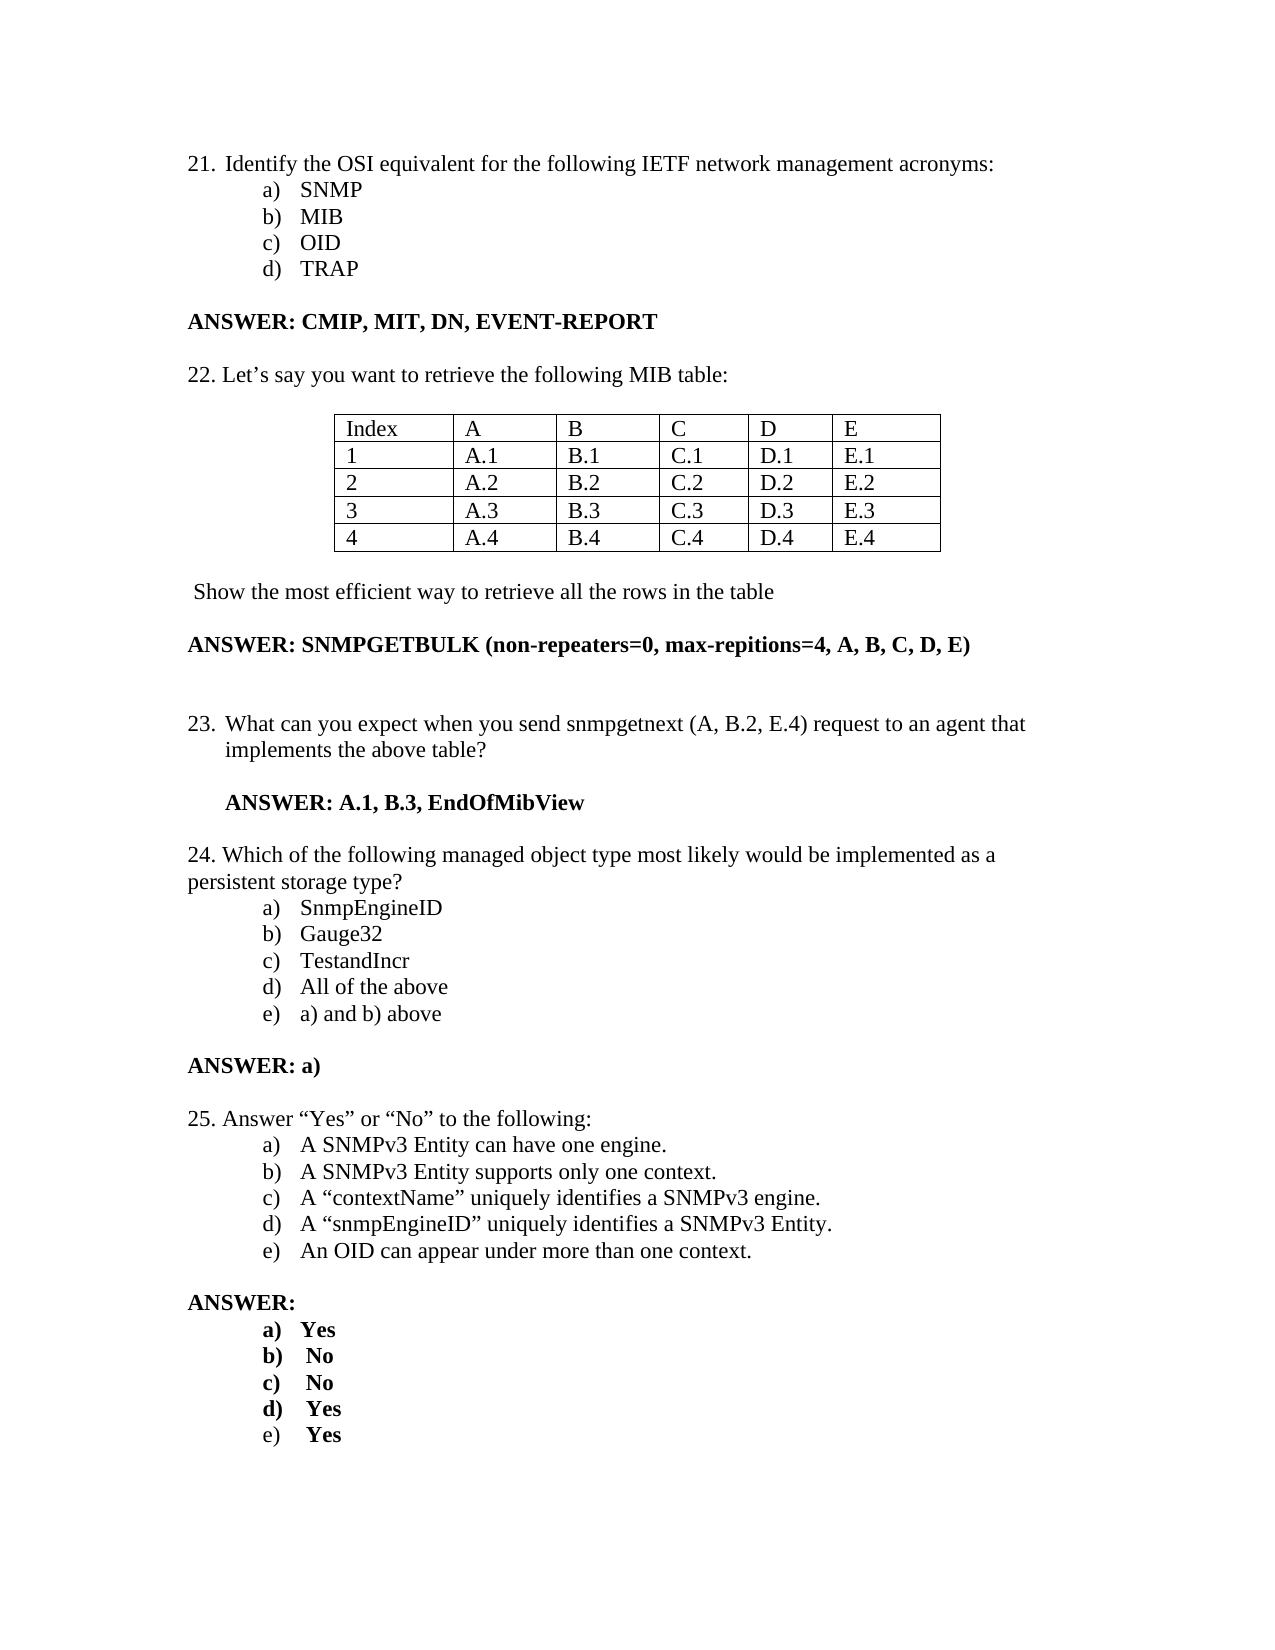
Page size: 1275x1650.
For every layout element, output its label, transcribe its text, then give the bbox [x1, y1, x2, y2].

table_cell 2 [335, 469, 453, 496]
table_cell B.3 [557, 497, 659, 523]
table_cell E.3 [833, 497, 940, 523]
table_cell A.1 [454, 442, 556, 468]
list What can you expect when you send snmpgetnext (A, B.2, E.4) request to an agent that implements the above table? [187, 710, 1087, 762]
list A “snmpEngineID” uniquely identifies a SNMPv3 Entity. [262, 1210, 1087, 1237]
table_cell C.2 [660, 469, 748, 496]
table_cell C.1 [660, 442, 748, 468]
list Identify the equivalent for the following IETF network management acronyms: [187, 150, 1087, 176]
table_cell A.4 [454, 524, 556, 551]
text 25. Answer “Yes” or “No” to the following: [187, 1105, 1087, 1131]
list No [262, 1342, 1087, 1368]
list A “contextName” uniquely identifies a SNMPv3 engine. [262, 1184, 1087, 1210]
table_header B [557, 415, 659, 441]
text ANSWER: [187, 1289, 1087, 1316]
list All of the above [262, 973, 1087, 999]
table_cell A.2 [454, 469, 556, 496]
list ANSWER: A.1, B.3, EndOfMibView [225, 789, 1087, 815]
list A SNMPv3 Entity can have one engine. [262, 1131, 1087, 1158]
table_cell A.3 [454, 497, 556, 523]
list Gauge32 [262, 921, 1087, 947]
table_cell D.4 [749, 524, 832, 551]
list A SNMPv3 Entity supports only one context. [262, 1158, 1087, 1184]
list SNMP [262, 176, 1087, 203]
table_cell E.1 [833, 442, 940, 468]
list No [262, 1368, 1087, 1395]
table_header D [749, 415, 832, 441]
list SnmpEngineID [262, 894, 1087, 921]
table_cell C.3 [660, 497, 748, 523]
list TRAP [262, 255, 1087, 282]
list Yes [262, 1421, 1087, 1448]
table_header Index [335, 415, 453, 441]
list a) and b) above [262, 999, 1087, 1026]
table_cell 3 [335, 497, 453, 523]
table_cell 1 [335, 442, 453, 468]
table_header A [454, 415, 556, 441]
table_cell D.3 [749, 497, 832, 523]
text 22. Let’s say you want to retrieve the following MIB table: [187, 361, 1087, 387]
table_cell 4 [335, 524, 453, 551]
table_header C [660, 415, 748, 441]
table_cell E.4 [833, 524, 940, 551]
list MIB [262, 203, 1087, 229]
list Yes [262, 1316, 1087, 1342]
text 24. Which of the following managed object type most likely would be implemented as a persistent storage type? [187, 841, 1087, 894]
text Show the most efficient way to retrieve all the rows in the table [187, 578, 1087, 604]
table_cell D.1 [749, 442, 832, 468]
list OID [262, 229, 1087, 255]
list An OID can appear under more than one context. [262, 1237, 1087, 1263]
list TestandIncr [262, 947, 1087, 973]
table_header E [833, 415, 940, 441]
table_cell C.4 [660, 524, 748, 551]
table_cell B.1 [557, 442, 659, 468]
text ANSWER: SNMPGETBULK (non-repeaters=0, max-repitions=4, A, B, C, D, E) [187, 631, 1087, 657]
table_cell B.2 [557, 469, 659, 496]
list Yes [262, 1395, 1087, 1421]
table_cell D.2 [749, 469, 832, 496]
table_cell E.2 [833, 469, 940, 496]
text ANSWER: CMIP, MIT, DN, EVENT-REPORT [187, 308, 1087, 334]
text ANSWER: a) [187, 1052, 1087, 1079]
table_cell B.4 [557, 524, 659, 551]
